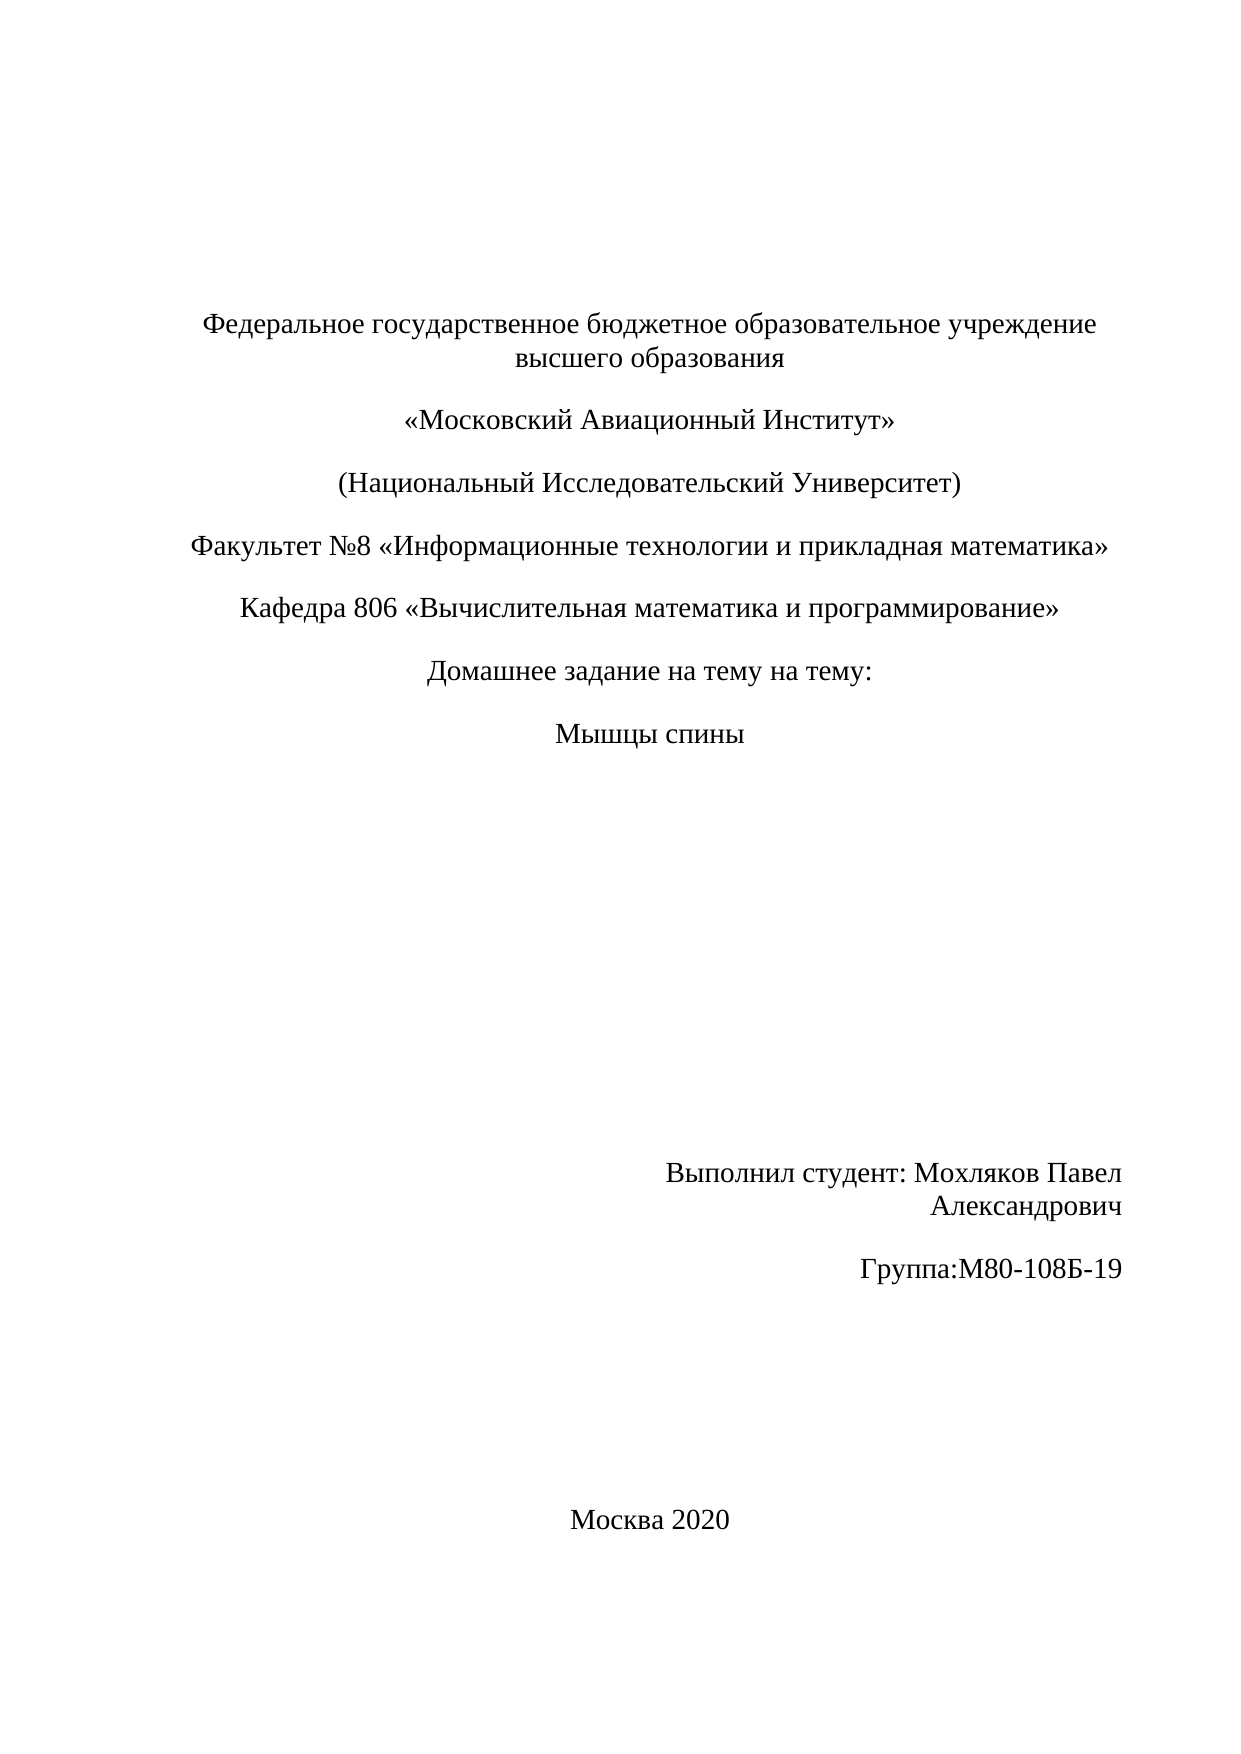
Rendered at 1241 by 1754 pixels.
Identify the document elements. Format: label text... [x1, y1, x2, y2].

text Мышцы спины [177, 716, 1122, 749]
text Домашнее задание на тему на тему: [177, 653, 1122, 687]
text Федеральное государственное бюджетное образовательное учреждение высшего образования [177, 306, 1122, 373]
text «Московский Авиационный Институт» [177, 402, 1122, 436]
text Выполнил студент: Мохляков Павел Александрович [177, 1155, 1122, 1222]
text Факультет №8 «Информационные технологии и прикладная математика» [177, 528, 1122, 561]
text Кафедра 806 «Вычислительная математика и программирование» [177, 591, 1122, 624]
text Москва 2020 [177, 1502, 1122, 1536]
text Группа:М80-108Б-19 [177, 1251, 1122, 1285]
text (Национальный Исследовательский Университет) [177, 465, 1122, 499]
